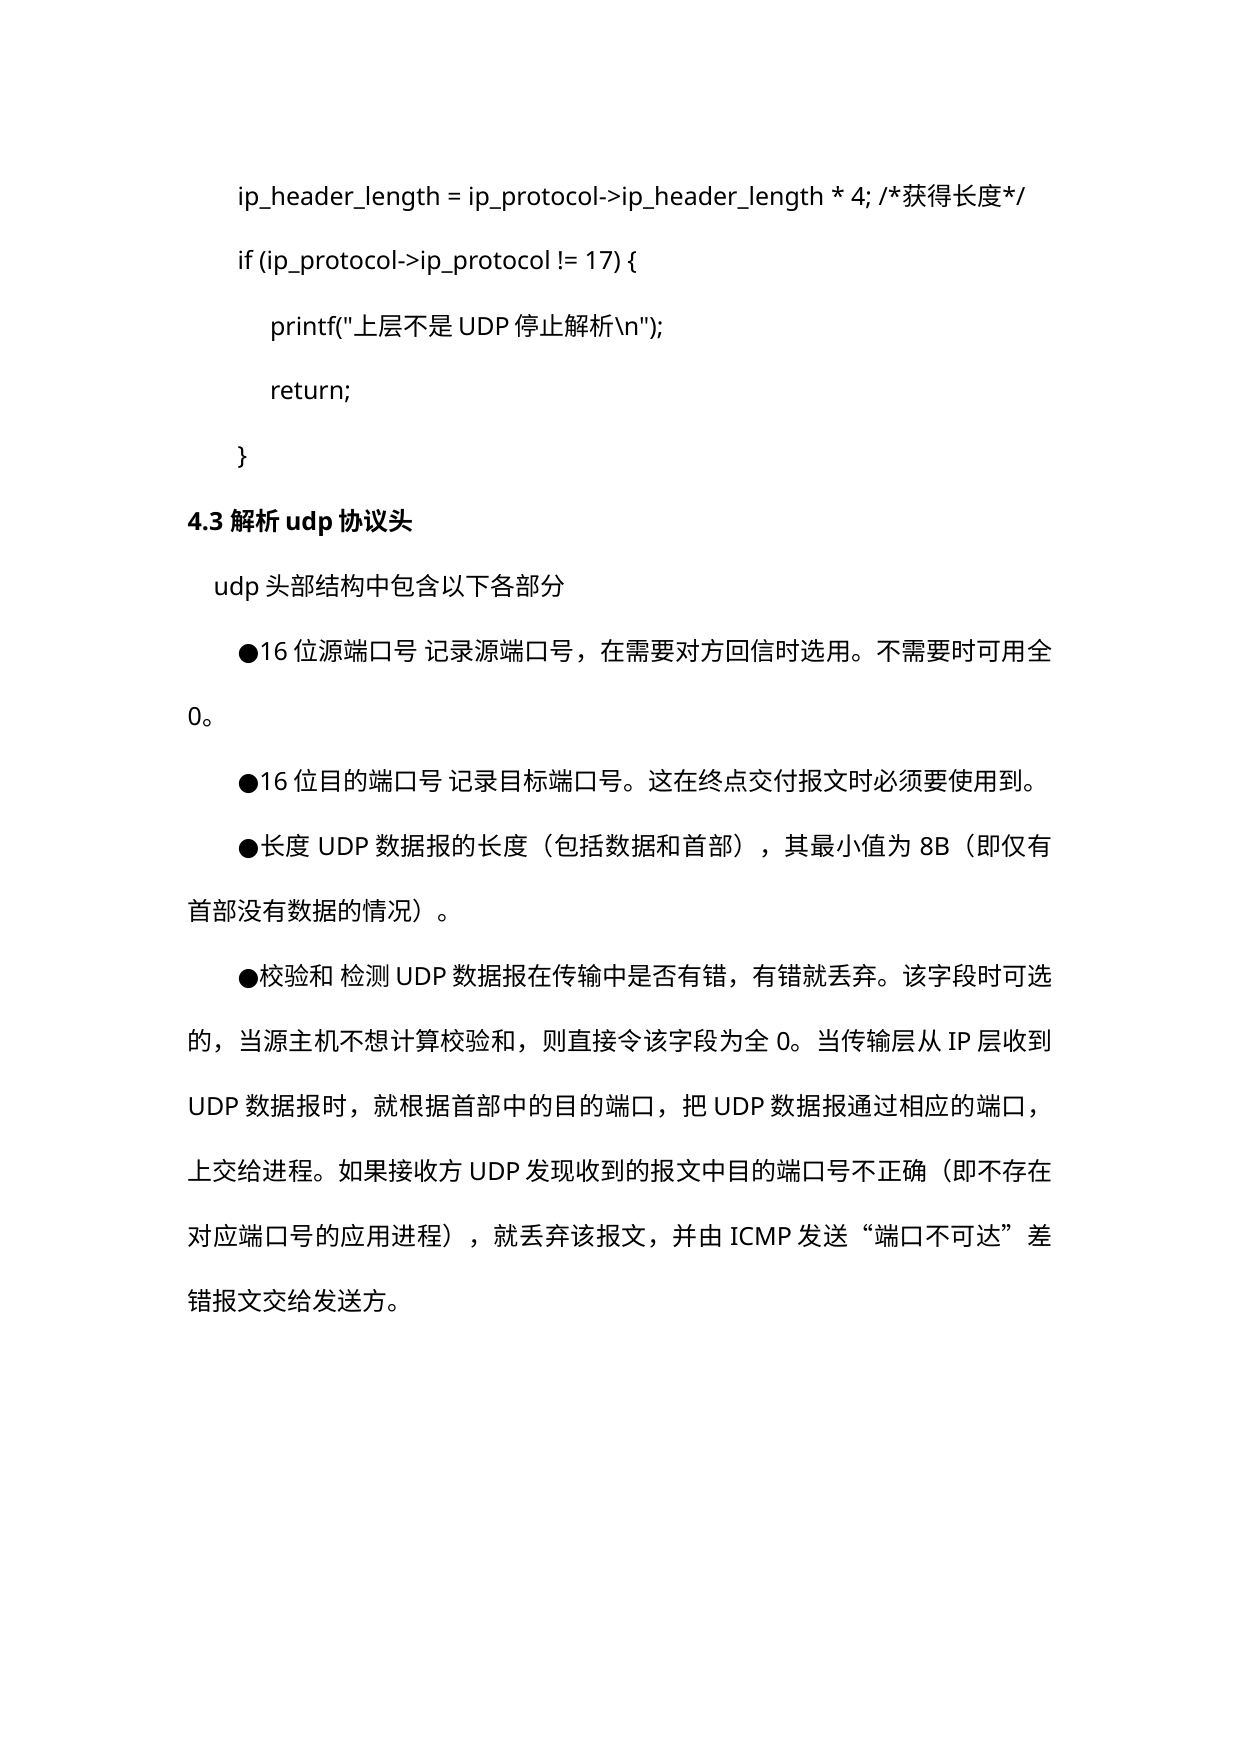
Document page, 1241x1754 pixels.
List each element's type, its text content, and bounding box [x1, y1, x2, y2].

text ip_header_length = ip_protocol->ip_header_length * 4; /*获得长度*/ [187, 162, 1053, 227]
text ●16位目的端口号 记录目标端口号。这在终点交付报文时必须要使用到。 [187, 747, 1053, 812]
text } [187, 422, 1053, 487]
text return; [187, 357, 1053, 422]
text printf("上层不是UDP停止解析\n"); [187, 292, 1053, 357]
text ●校验和 检测UDP数据报在传输中是否有错，有错就丢弃。该字段时可选的，当源主机不想计算校验和，则直接令该字段为全0。当传输层从IP层收到UDP数据报时，就根据首部中的目的端口，把UDP数据报通过相应的端口，上交给进程。如果接收方UDP发现收到的报文中目的端口号不正确（即不存在对应端口号的应用进程），就丢弃该报文，并由ICMP发送“端口不可达”差错报文交给发送方。 [187, 942, 1053, 1332]
text ●16位源端口号 记录源端口号，在需要对方回信时选用。不需要时可用全0。 [187, 617, 1053, 747]
text if (ip_protocol->ip_protocol != 17) { [187, 227, 1053, 292]
text 4.3 解析udp协议头 [187, 487, 1053, 552]
text ●长度 UDP数据报的长度（包括数据和首部），其最小值为8B（即仅有首部没有数据的情况）。 [187, 812, 1053, 942]
text udp头部结构中包含以下各部分 [187, 552, 1053, 617]
